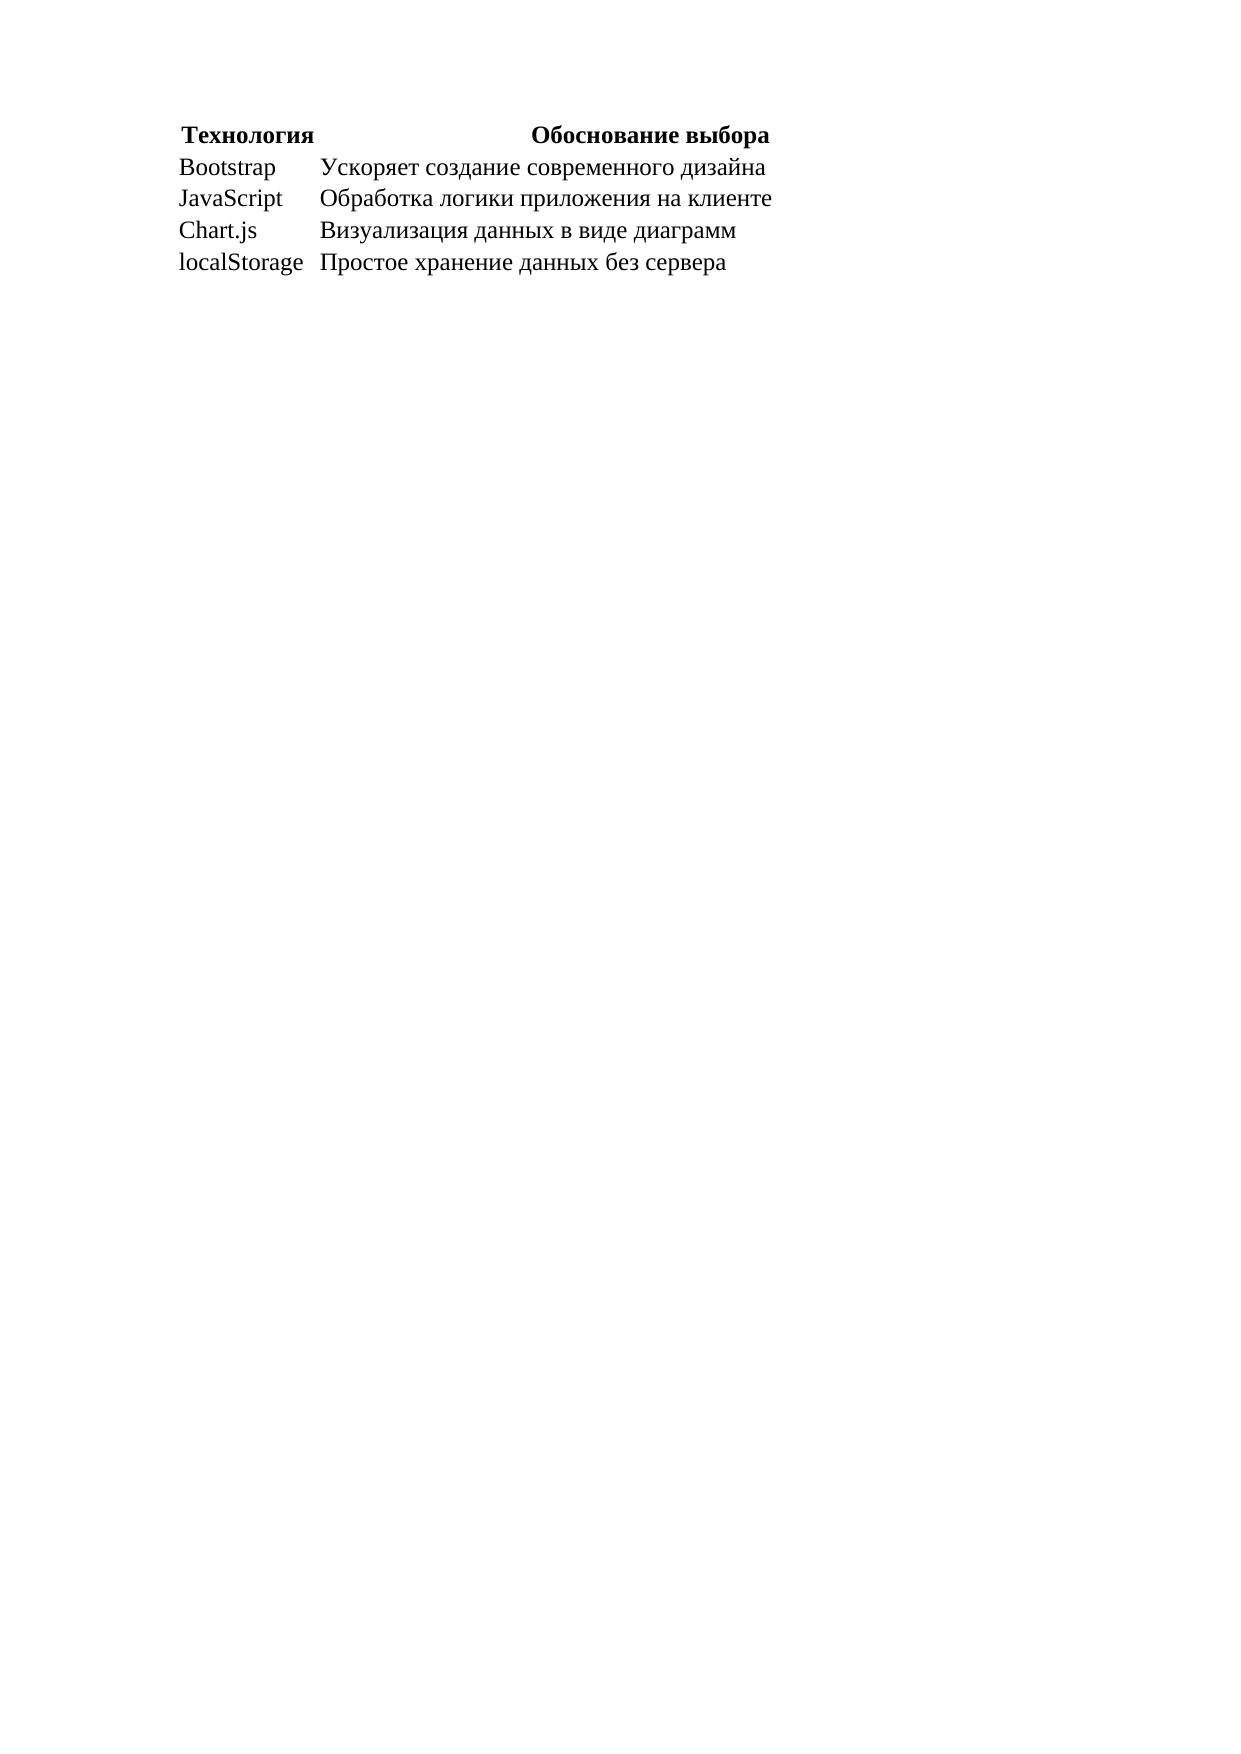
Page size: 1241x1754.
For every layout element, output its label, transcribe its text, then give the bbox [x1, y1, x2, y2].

table_header Технология [177, 118, 318, 150]
table_cell Bootstrap [177, 150, 318, 182]
table_cell localStorage [177, 246, 318, 277]
table_cell Ускоряет создание современного дизайна [318, 150, 983, 182]
table_cell Простое хранение данных без сервера [318, 246, 983, 277]
table_cell Визуализация данных в виде диаграмм [318, 214, 983, 246]
table_cell Обработка логики приложения на клиенте [318, 182, 983, 214]
table_cell Chart.js [177, 214, 318, 246]
table_cell JavaScript [177, 182, 318, 214]
table_header Обоснование выбора [318, 118, 983, 150]
